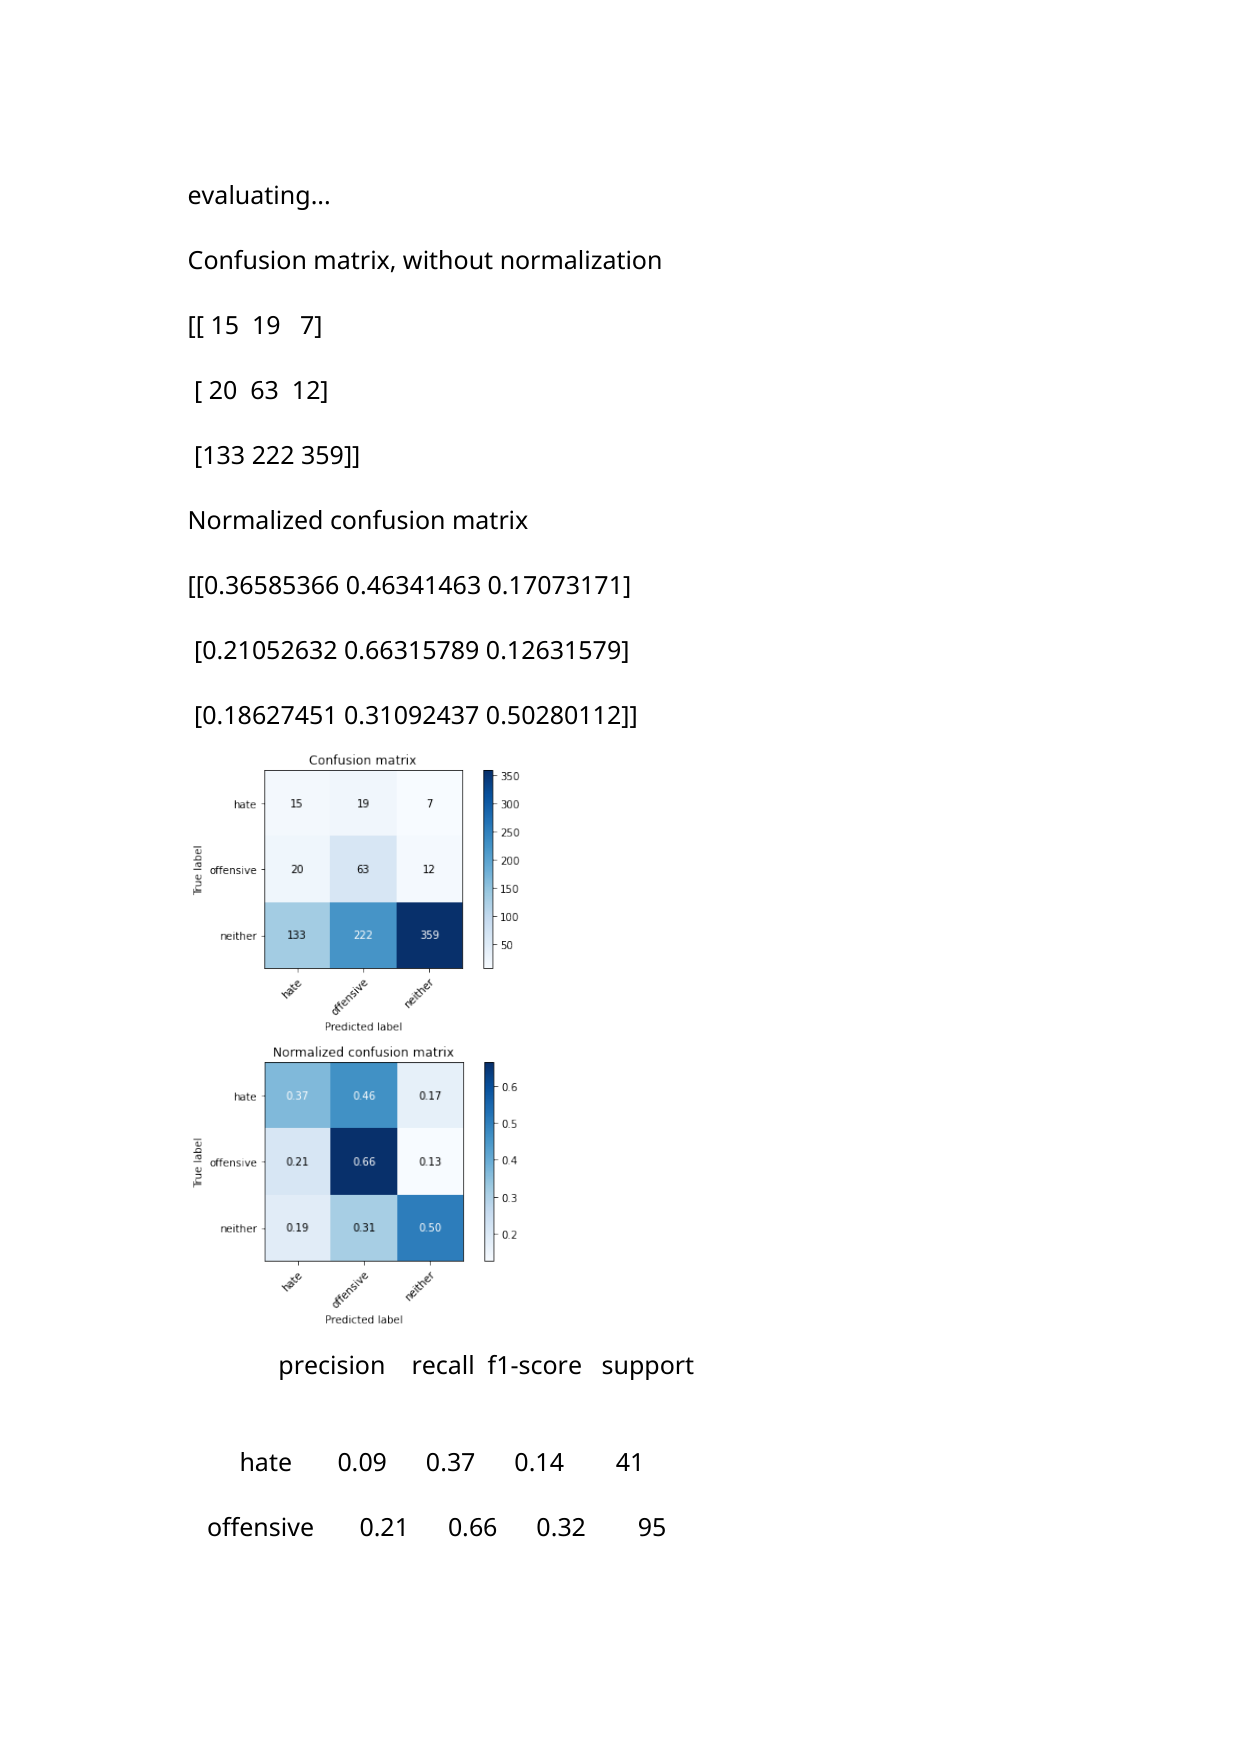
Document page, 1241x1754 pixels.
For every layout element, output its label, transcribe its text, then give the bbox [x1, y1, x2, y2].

text [[ 15 19 7] [187, 292, 1053, 357]
text [[0.36585366 0.46341463 0.17073171] [187, 552, 1053, 617]
text [0.21052632 0.66315789 0.12631579] [187, 617, 1053, 682]
text Confusion matrix, without normalization [187, 227, 1053, 292]
picture [187, 747, 527, 1039]
text [133 222 359]] [187, 422, 1053, 487]
text hate 0.09 0.37 0.14 41 [187, 1429, 1053, 1494]
text evaluating... [187, 162, 1053, 227]
text precision recall f1-score support [187, 1332, 1053, 1397]
text Normalized confusion matrix [187, 487, 1053, 552]
picture [187, 1040, 525, 1332]
text [0.18627451 0.31092437 0.50280112]] [187, 682, 1053, 747]
text [ 20 63 12] [187, 357, 1053, 422]
text offensive 0.21 0.66 0.32 95 [187, 1494, 1053, 1559]
